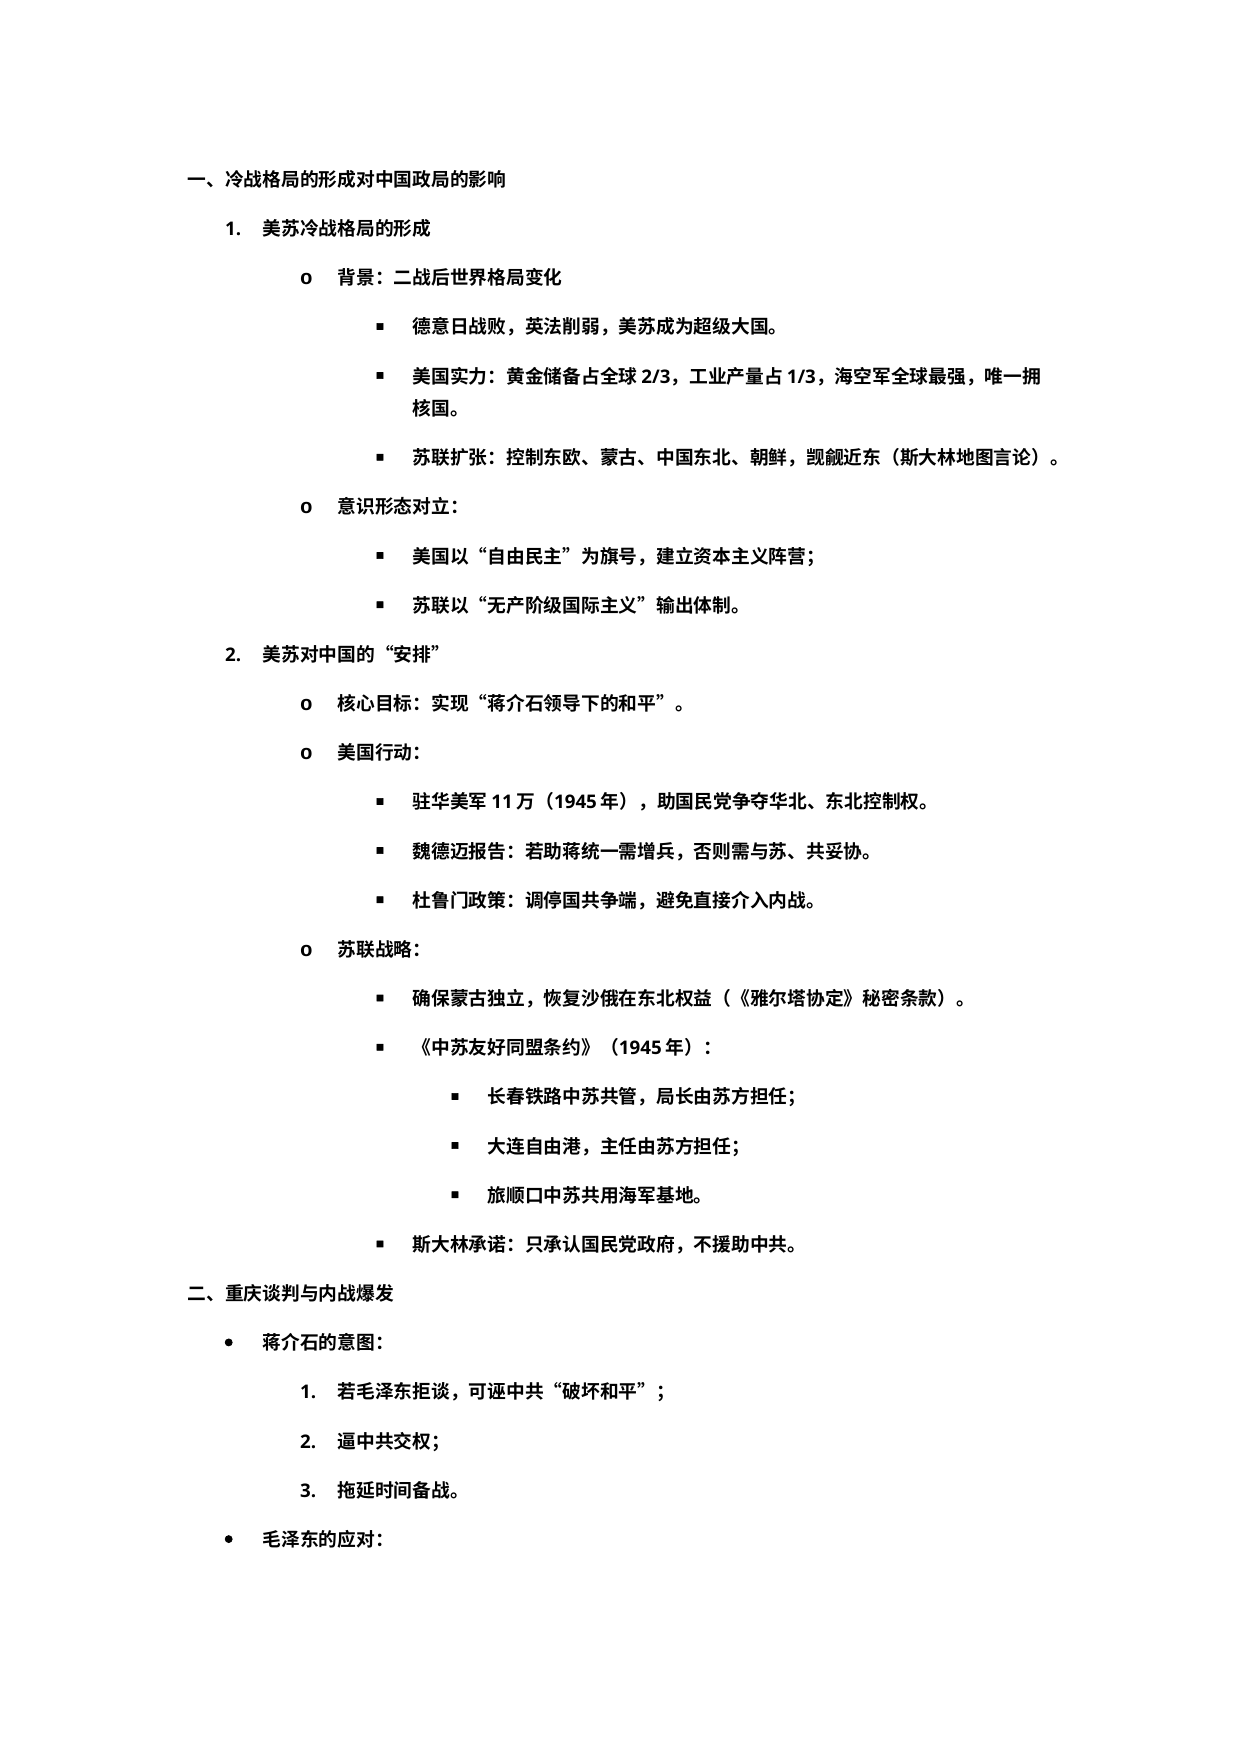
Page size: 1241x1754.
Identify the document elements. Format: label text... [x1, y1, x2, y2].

list 旅顺口中苏共用海军基地。 [450, 1178, 1053, 1210]
list ​​核心目标​​：实现“蒋介石领导下的和平”。 [300, 686, 1053, 719]
list ​​美苏对中国的“安排”​​ [225, 637, 1053, 669]
list 杜鲁门政策：调停国共争端，避免直接介入内战。 [375, 883, 1053, 915]
list ​​意识形态对立​​： [300, 489, 1053, 522]
text ​​一、冷战格局的形成对中国政局的影响​​ [187, 162, 1053, 194]
text ​​二、重庆谈判与内战爆发​​ [187, 1276, 1053, 1309]
list ​​毛泽东的应对​​： [225, 1522, 1053, 1554]
list ​​美国行动​​： [300, 735, 1053, 768]
list ​​背景​​：二战后世界格局变化 [300, 260, 1053, 293]
list 长春铁路中苏共管，局长由苏方担任； [450, 1079, 1053, 1112]
list 若毛泽东拒谈，可诬中共“破坏和平”； [300, 1374, 1053, 1407]
list ​​美苏冷战格局的形成​​ [225, 211, 1053, 244]
list 拖延时间备战。 [300, 1473, 1053, 1505]
list 确保蒙古独立，恢复沙俄在东北权益（《雅尔塔协定》秘密条款）。 [375, 981, 1053, 1014]
list 美国以“自由民主”为旗号，建立资本主义阵营； [375, 539, 1053, 571]
list 美国实力：黄金储备占全球2/3，工业产量占1/3，海空军全球最强，唯一拥核国。 [375, 359, 1053, 424]
list 魏德迈报告：若助蒋统一需增兵，否则需与苏、共妥协。 [375, 834, 1053, 866]
list 大连自由港，主任由苏方担任； [450, 1129, 1053, 1161]
list 斯大林承诺：只承认国民党政府，不援助中共。 [375, 1227, 1053, 1259]
list ​​苏联战略​​： [300, 932, 1053, 964]
list 《中苏友好同盟条约》（1945年）： [375, 1030, 1053, 1063]
list 驻华美军11万（1945年），助国民党争夺华北、东北控制权。 [375, 784, 1053, 817]
list 苏联扩张：控制东欧、蒙古、中国东北、朝鲜，觊觎近东（斯大林地图言论）。 [375, 440, 1053, 473]
list 苏联以“无产阶级国际主义”输出体制。 [375, 588, 1053, 620]
list 德意日战败，英法削弱，美苏成为超级大国。 [375, 309, 1053, 342]
list ​​蒋介石的意图​​： [225, 1325, 1053, 1358]
list 逼中共交权； [300, 1424, 1053, 1456]
